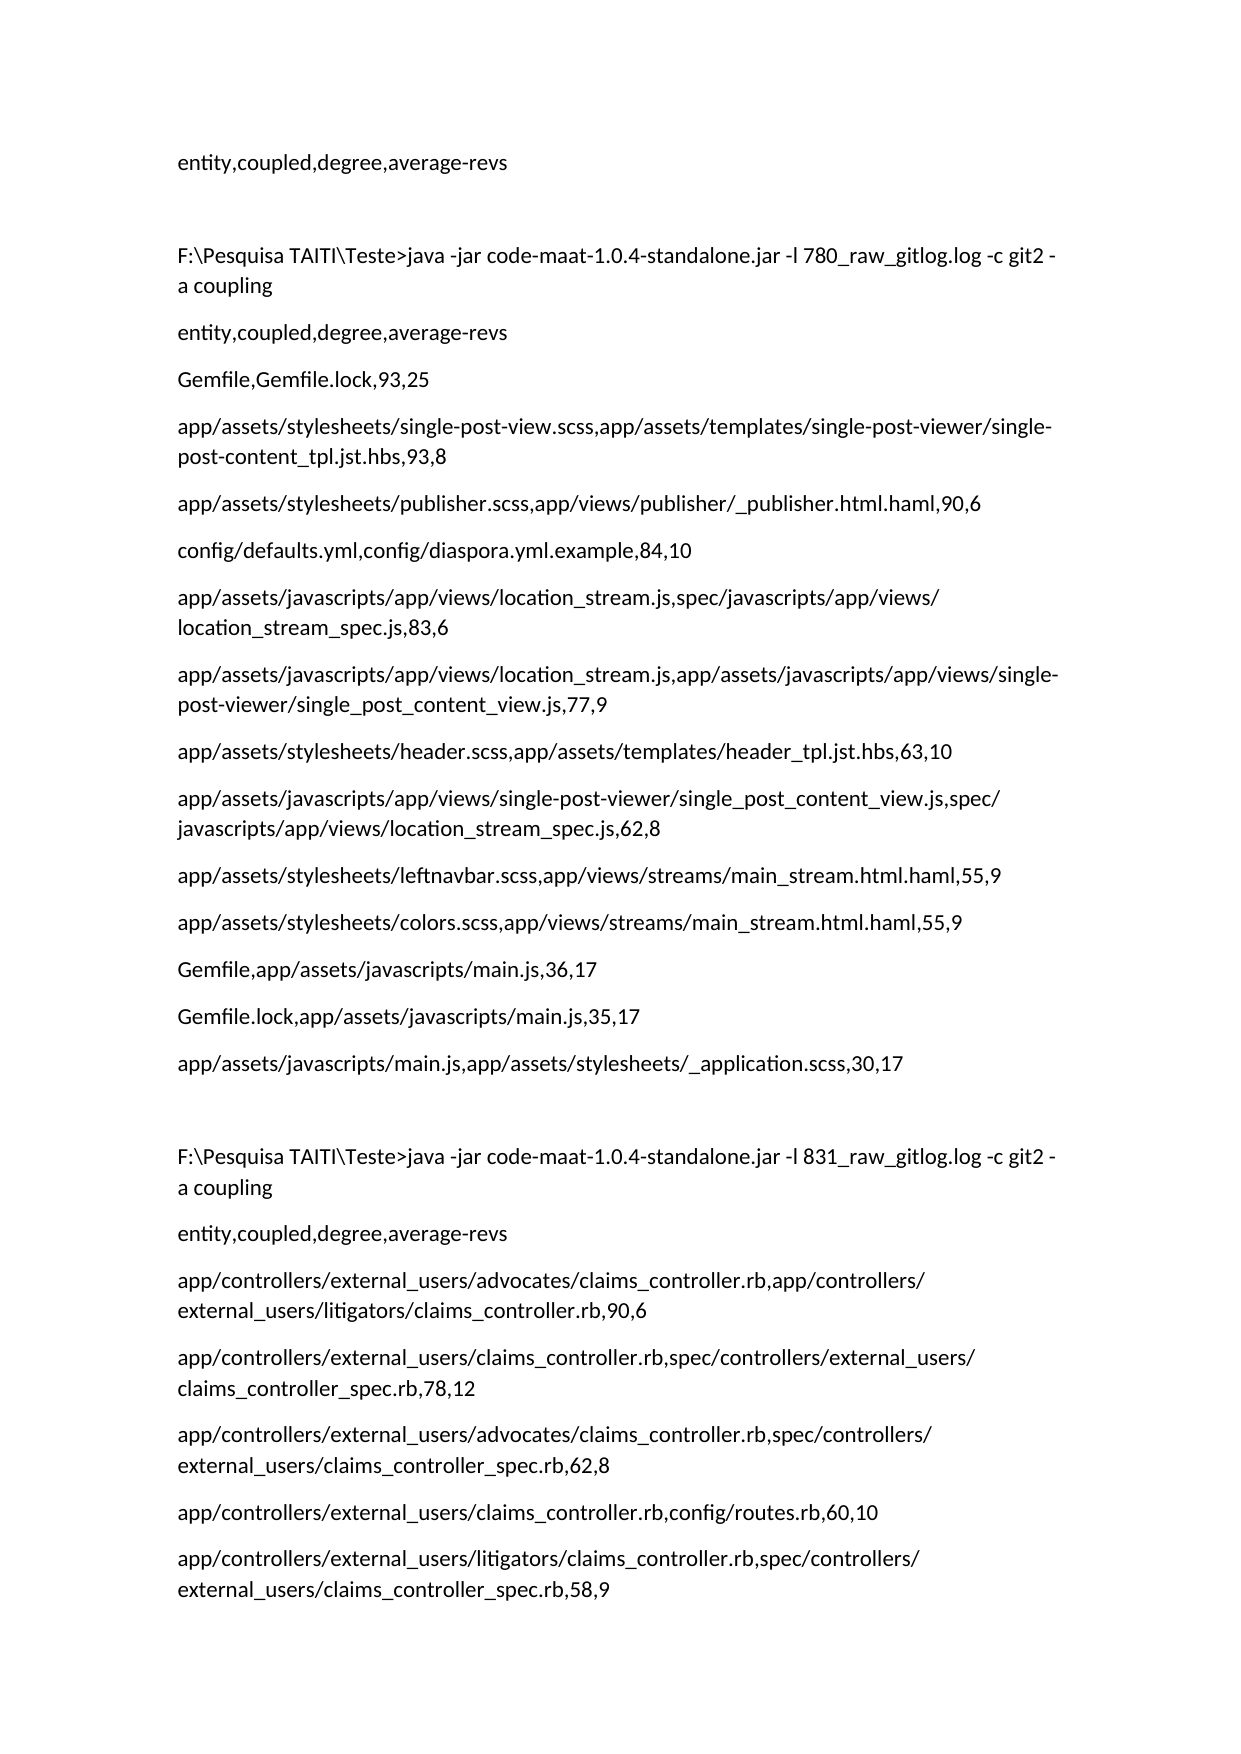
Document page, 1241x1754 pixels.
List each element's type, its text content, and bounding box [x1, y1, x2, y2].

text app/controllers/external_users/claims_controller.rb,spec/controllers/external_users/claims_controller_spec.rb,78,12 [177, 1343, 1063, 1402]
text app/controllers/external_users/litigators/claims_controller.rb,spec/controllers/external_users/claims_controller_spec.rb,58,9 [177, 1544, 1063, 1603]
text app/assets/javascripts/app/views/single-post-viewer/single_post_content_view.js,spec/javascripts/app/views/location_stream_spec.js,62,8 [177, 784, 1063, 842]
text app/assets/javascripts/main.js,app/assets/stylesheets/_application.scss,30,17 [177, 1049, 1063, 1077]
text config/defaults.yml,config/diaspora.yml.example,84,10 [177, 536, 1063, 564]
text entity,coupled,degree,average-revs [177, 148, 1063, 176]
text entity,coupled,degree,average-revs [177, 1219, 1063, 1247]
text app/assets/stylesheets/colors.scss,app/views/streams/main_stream.html.haml,55,9 [177, 908, 1063, 936]
text app/assets/stylesheets/publisher.scss,app/views/publisher/_publisher.html.haml,90,6 [177, 489, 1063, 517]
text app/assets/javascripts/app/views/location_stream.js,spec/javascripts/app/views/location_stream_spec.js,83,6 [177, 583, 1063, 641]
text app/controllers/external_users/advocates/claims_controller.rb,spec/controllers/external_users/claims_controller_spec.rb,62,8 [177, 1421, 1063, 1479]
text Gemfile.lock,app/assets/javascripts/main.js,35,17 [177, 1002, 1063, 1030]
text app/controllers/external_users/advocates/claims_controller.rb,app/controllers/external_users/litigators/claims_controller.rb,90,6 [177, 1266, 1063, 1324]
text Gemfile,Gemfile.lock,93,25 [177, 365, 1063, 393]
text app/controllers/external_users/claims_controller.rb,config/routes.rb,60,10 [177, 1498, 1063, 1526]
text F:\Pesquisa TAITI\Teste>java -jar code-maat-1.0.4-standalone.jar -l 780_raw_gitlog.log -c git2 -a coupling [177, 241, 1063, 299]
text app/assets/stylesheets/header.scss,app/assets/templates/header_tpl.jst.hbs,63,10 [177, 737, 1063, 765]
text entity,coupled,degree,average-revs [177, 318, 1063, 346]
text app/assets/stylesheets/single-post-view.scss,app/assets/templates/single-post-viewer/single-post-content_tpl.jst.hbs,93,8 [177, 412, 1063, 470]
text app/assets/javascripts/app/views/location_stream.js,app/assets/javascripts/app/views/single-post-viewer/single_post_content_view.js,77,9 [177, 660, 1063, 718]
text F:\Pesquisa TAITI\Teste>java -jar code-maat-1.0.4-standalone.jar -l 831_raw_gitlog.log -c git2 -a coupling [177, 1142, 1063, 1201]
text Gemfile,app/assets/javascripts/main.js,36,17 [177, 955, 1063, 983]
text app/assets/stylesheets/leftnavbar.scss,app/views/streams/main_stream.html.haml,55,9 [177, 861, 1063, 889]
